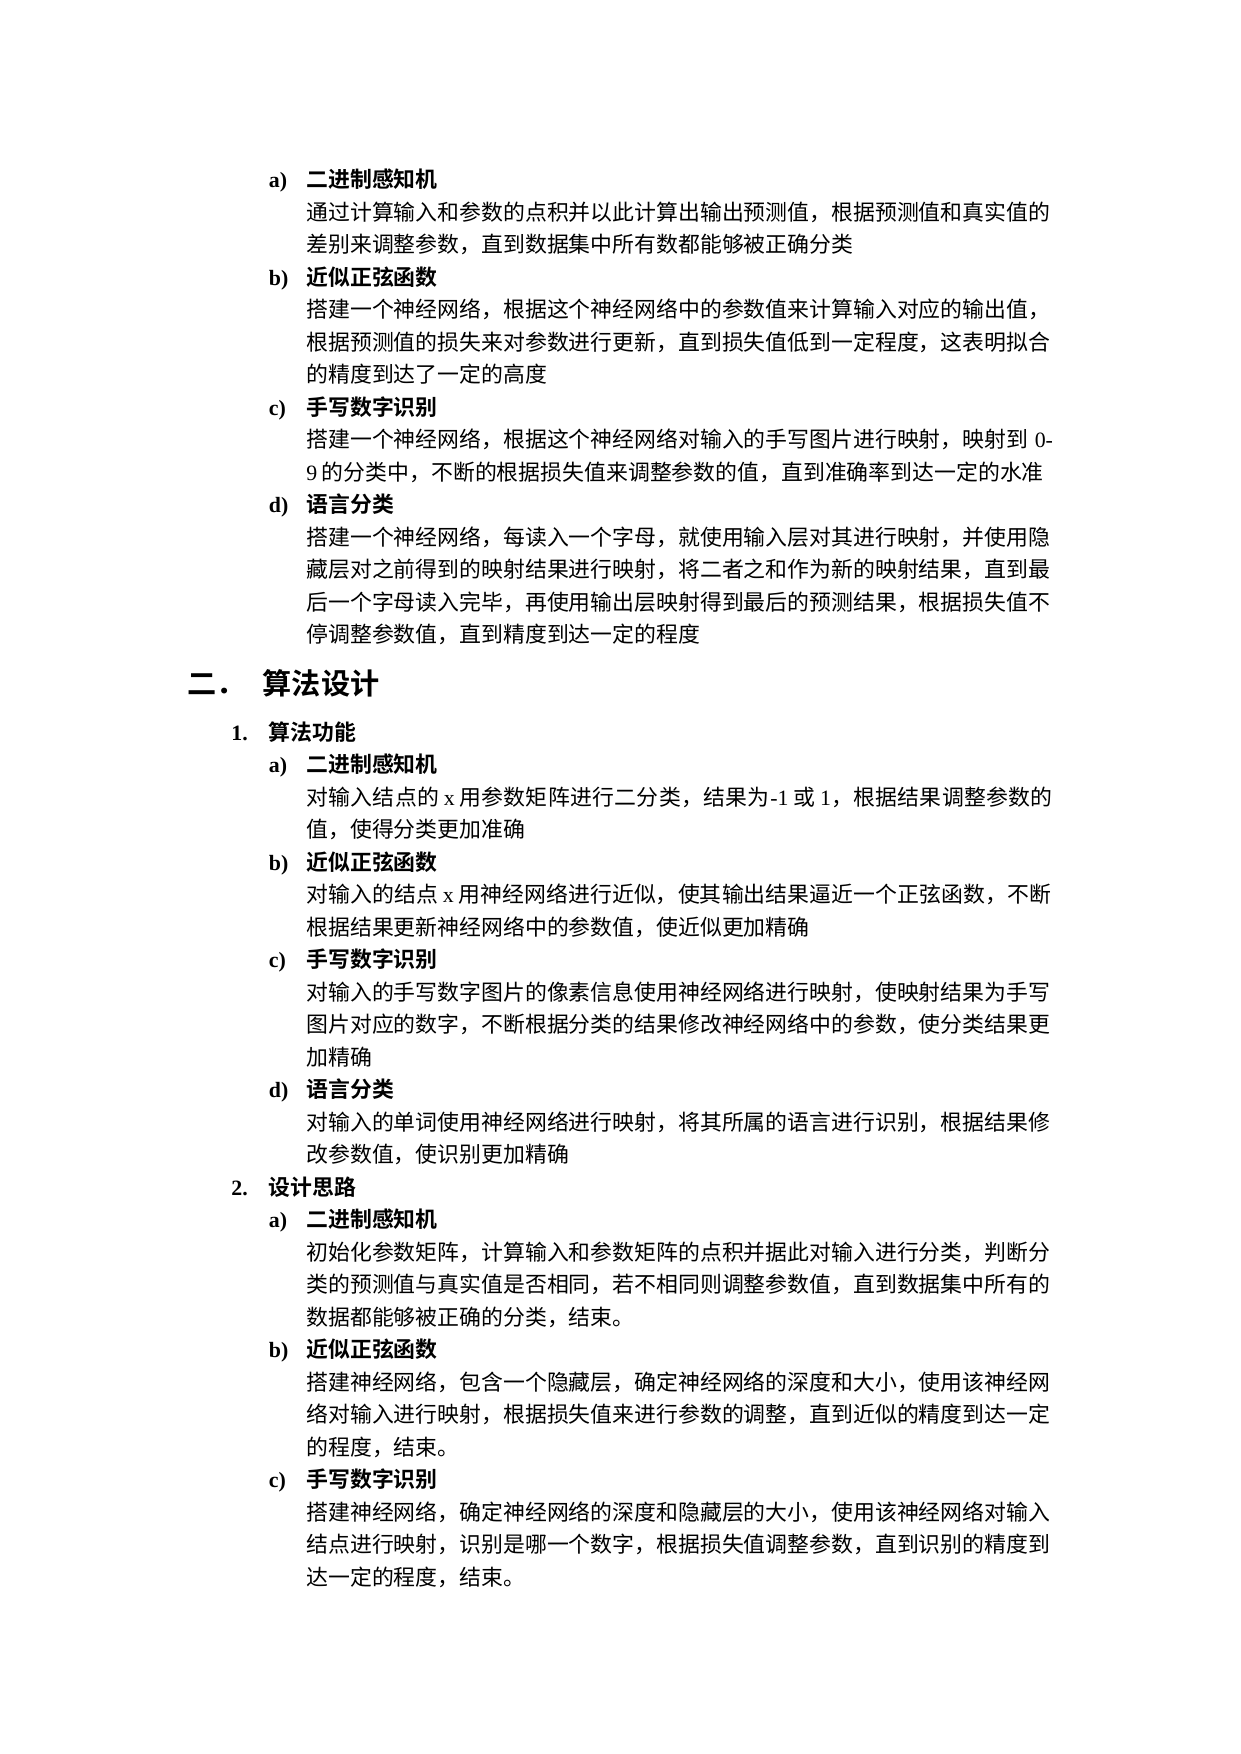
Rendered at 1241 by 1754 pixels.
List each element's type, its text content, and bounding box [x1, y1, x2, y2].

list 算法设计 [187, 649, 1053, 714]
list 搭建一个神经网络，每读入一个字母，就使用输入层对其进行映射，并使用隐藏层对之前得到的映射结果进行映射，将二者之和作为新的映射结果，直到最后一个字母读入完毕，再使用输出层映射得到最后的预测结果，根据损失值不停调整参数值，直到精度到达一定的程度 [306, 519, 1053, 649]
list 对输入结点的x用参数矩阵进行二分类，结果为-1或1，根据结果调整参数的值，使得分类更加准确 [306, 779, 1053, 844]
list 算法功能 [231, 714, 1053, 747]
list 语言分类 [269, 487, 1053, 519]
list 手写数字识别 [269, 1462, 1053, 1494]
list 二进制感知机 [269, 1202, 1053, 1234]
list 对输入的结点x用神经网络进行近似，使其输出结果逼近一个正弦函数，不断根据结果更新神经网络中的参数值，使近似更加精确 [306, 877, 1053, 942]
list 手写数字识别 [269, 942, 1053, 974]
list 近似正弦函数 [269, 259, 1053, 292]
list 二进制感知机 [269, 747, 1053, 779]
list 近似正弦函数 [269, 1332, 1053, 1364]
list 对输入的单词使用神经网络进行映射，将其所属的语言进行识别，根据结果修改参数值，使识别更加精确 [306, 1104, 1053, 1169]
list 近似正弦函数 [269, 844, 1053, 877]
list 搭建一个神经网络，根据这个神经网络对输入的手写图片进行映射，映射到0-9的分类中，不断的根据损失值来调整参数的值，直到准确率到达一定的水准 [306, 422, 1053, 487]
list 通过计算输入和参数的点积并以此计算出输出预测值，根据预测值和真实值的差别来调整参数，直到数据集中所有数都能够被正确分类 [306, 194, 1053, 259]
list 初始化参数矩阵，计算输入和参数矩阵的点积并据此对输入进行分类，判断分类的预测值与真实值是否相同，若不相同则调整参数值，直到数据集中所有的数据都能够被正确的分类，结束。 [306, 1234, 1053, 1332]
list 搭建神经网络，确定神经网络的深度和隐藏层的大小，使用该神经网络对输入结点进行映射，识别是哪一个数字，根据损失值调整参数，直到识别的精度到达一定的程度，结束。 [306, 1494, 1053, 1592]
list 手写数字识别 [269, 389, 1053, 422]
list 语言分类 [269, 1072, 1053, 1104]
list 设计思路 [231, 1169, 1053, 1202]
list 对输入的手写数字图片的像素信息使用神经网络进行映射，使映射结果为手写图片对应的数字，不断根据分类的结果修改神经网络中的参数，使分类结果更加精确 [306, 974, 1053, 1072]
list 搭建一个神经网络，根据这个神经网络中的参数值来计算输入对应的输出值，根据预测值的损失来对参数进行更新，直到损失值低到一定程度，这表明拟合的精度到达了一定的高度 [306, 292, 1053, 389]
list 搭建神经网络，包含一个隐藏层，确定神经网络的深度和大小，使用该神经网络对输入进行映射，根据损失值来进行参数的调整，直到近似的精度到达一定的程度，结束。 [306, 1364, 1053, 1462]
list 二进制感知机 [269, 162, 1053, 194]
